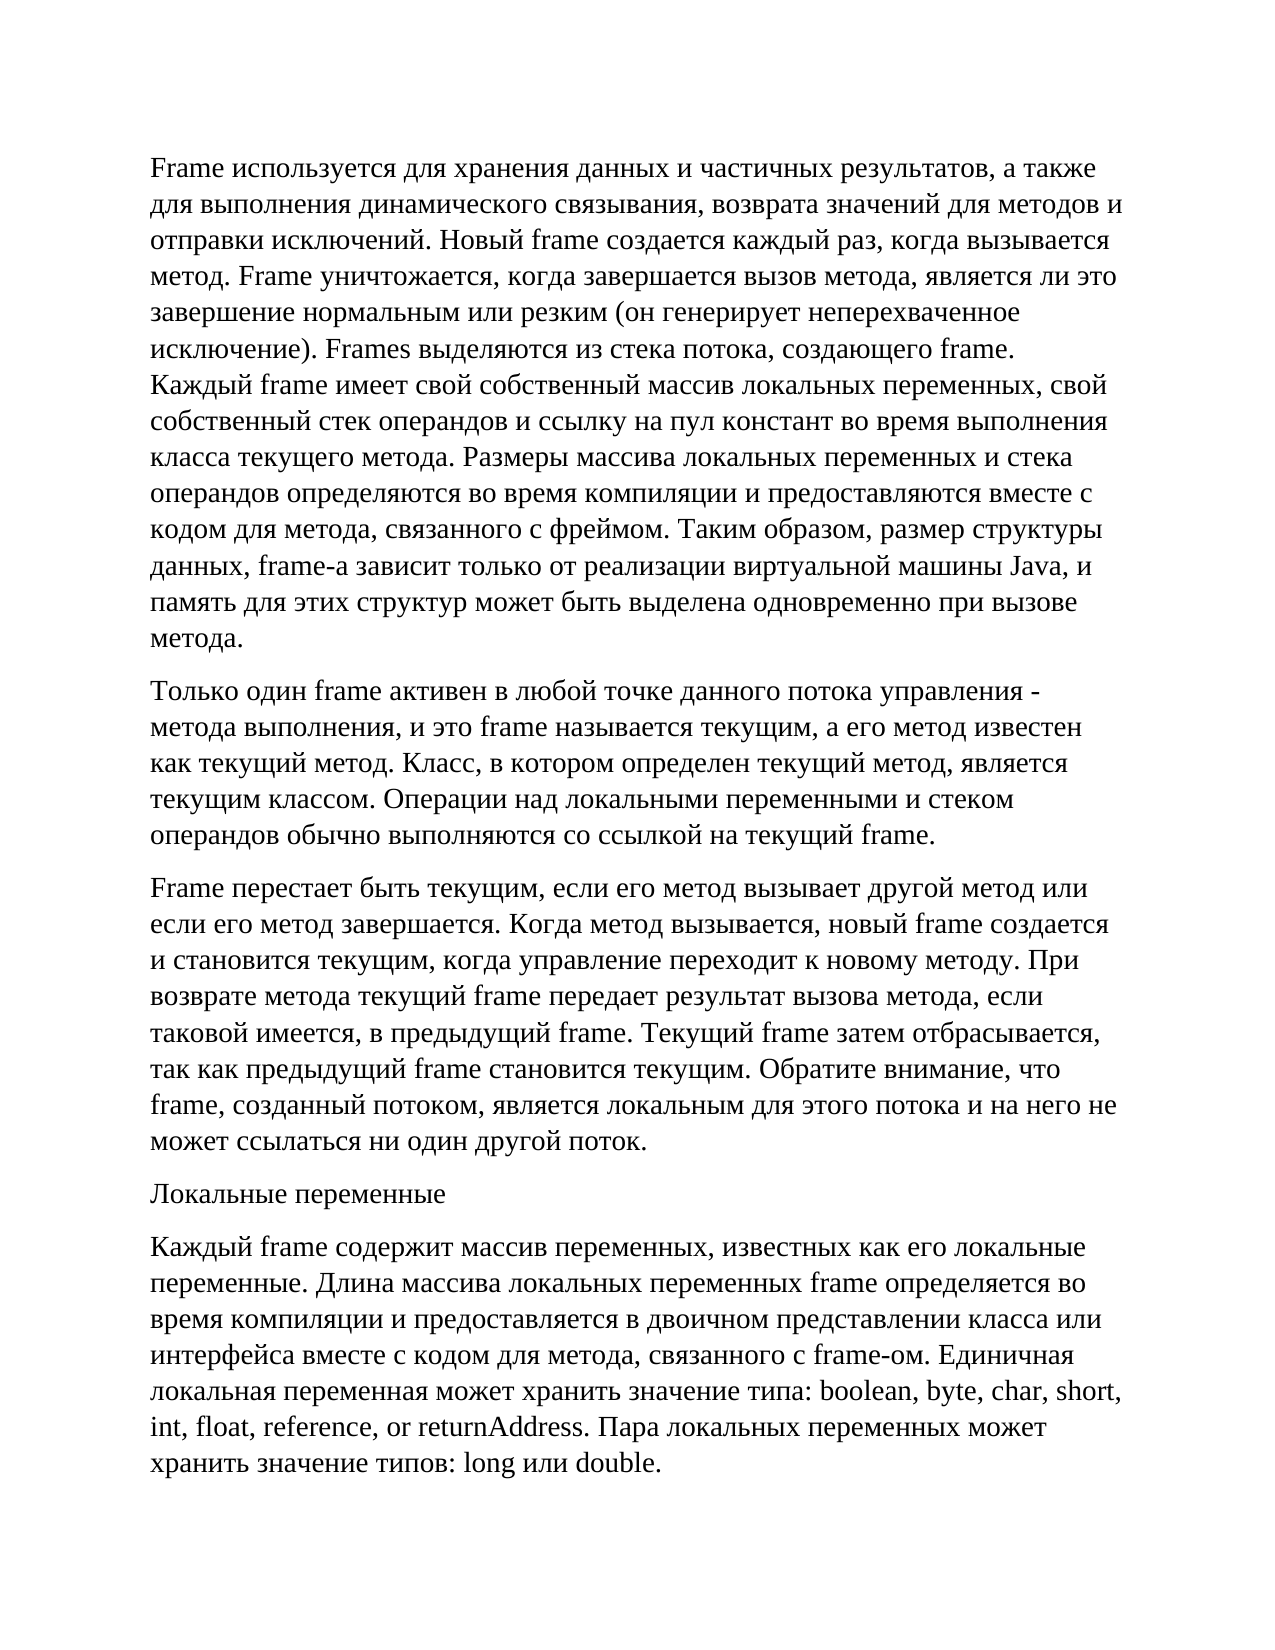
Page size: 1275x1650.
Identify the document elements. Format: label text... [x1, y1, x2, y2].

text Frame перестает быть текущим, если его метод вызывает другой метод или если его метод завершается. Когда метод вызывается, новый frame создается и становится текущим, когда управление переходит к новому методу. При возврате метода текущий frame передает результат вызова метода, если таковой имеется, в предыдущий frame. Текущий frame затем отбрасывается, так как предыдущий frame становится текущим. Обратите внимание, что frame, созданный потоком, является локальным для этого потока и на него не может ссылаться ни один другой поток. [150, 870, 1125, 1157]
text Локальные переменные [150, 1176, 1125, 1209]
text Каждый frame содержит массив переменных, известных как его локальные переменные. Длина массива локальных переменных frame определяется во время компиляции и предоставляется в двоичном представлении класса или интерфейса вместе с кодом для метода, связанного с frame-ом. Единичная локальная переменная может хранить значение типа: boolean, byte, char, short, int, float, reference, or returnAddress. Пара локальных переменных может хранить значение типов: long или double. [150, 1229, 1125, 1479]
text Только один frame активен в любой точке данного потока управления - метода выполнения, и это frame называется текущим, а его метод известен как текущий метод. Класс, в котором определен текущий метод, является текущим классом. Операции над локальными переменными и стеком операндов обычно выполняются со ссылкой на текущий frame. [150, 673, 1125, 851]
text Frame используется для хранения данных и частичных результатов, а также для выполнения динамического связывания, возврата значений для методов и отправки исключений. Новый frame создается каждый раз, когда вызывается метод. Frame уничтожается, когда завершается вызов метода, является ли это завершение нормальным или резким (он генерирует неперехваченное исключение). Frames выделяются из стека потока, создающего frame. Каждый frame имеет свой собственный массив локальных переменных, свой собственный стек операндов и ссылку на пул констант во время выполнения класса текущего метода. Размеры массива локальных переменных и стека операндов определяются во время компиляции и предоставляются вместе с кодом для метода, связанного с фреймом. Таким образом, размер структуры данных, frame-а зависит только от реализации виртуальной машины Java, и память для этих структур может быть выделена одновременно при вызове метода. [150, 150, 1125, 653]
